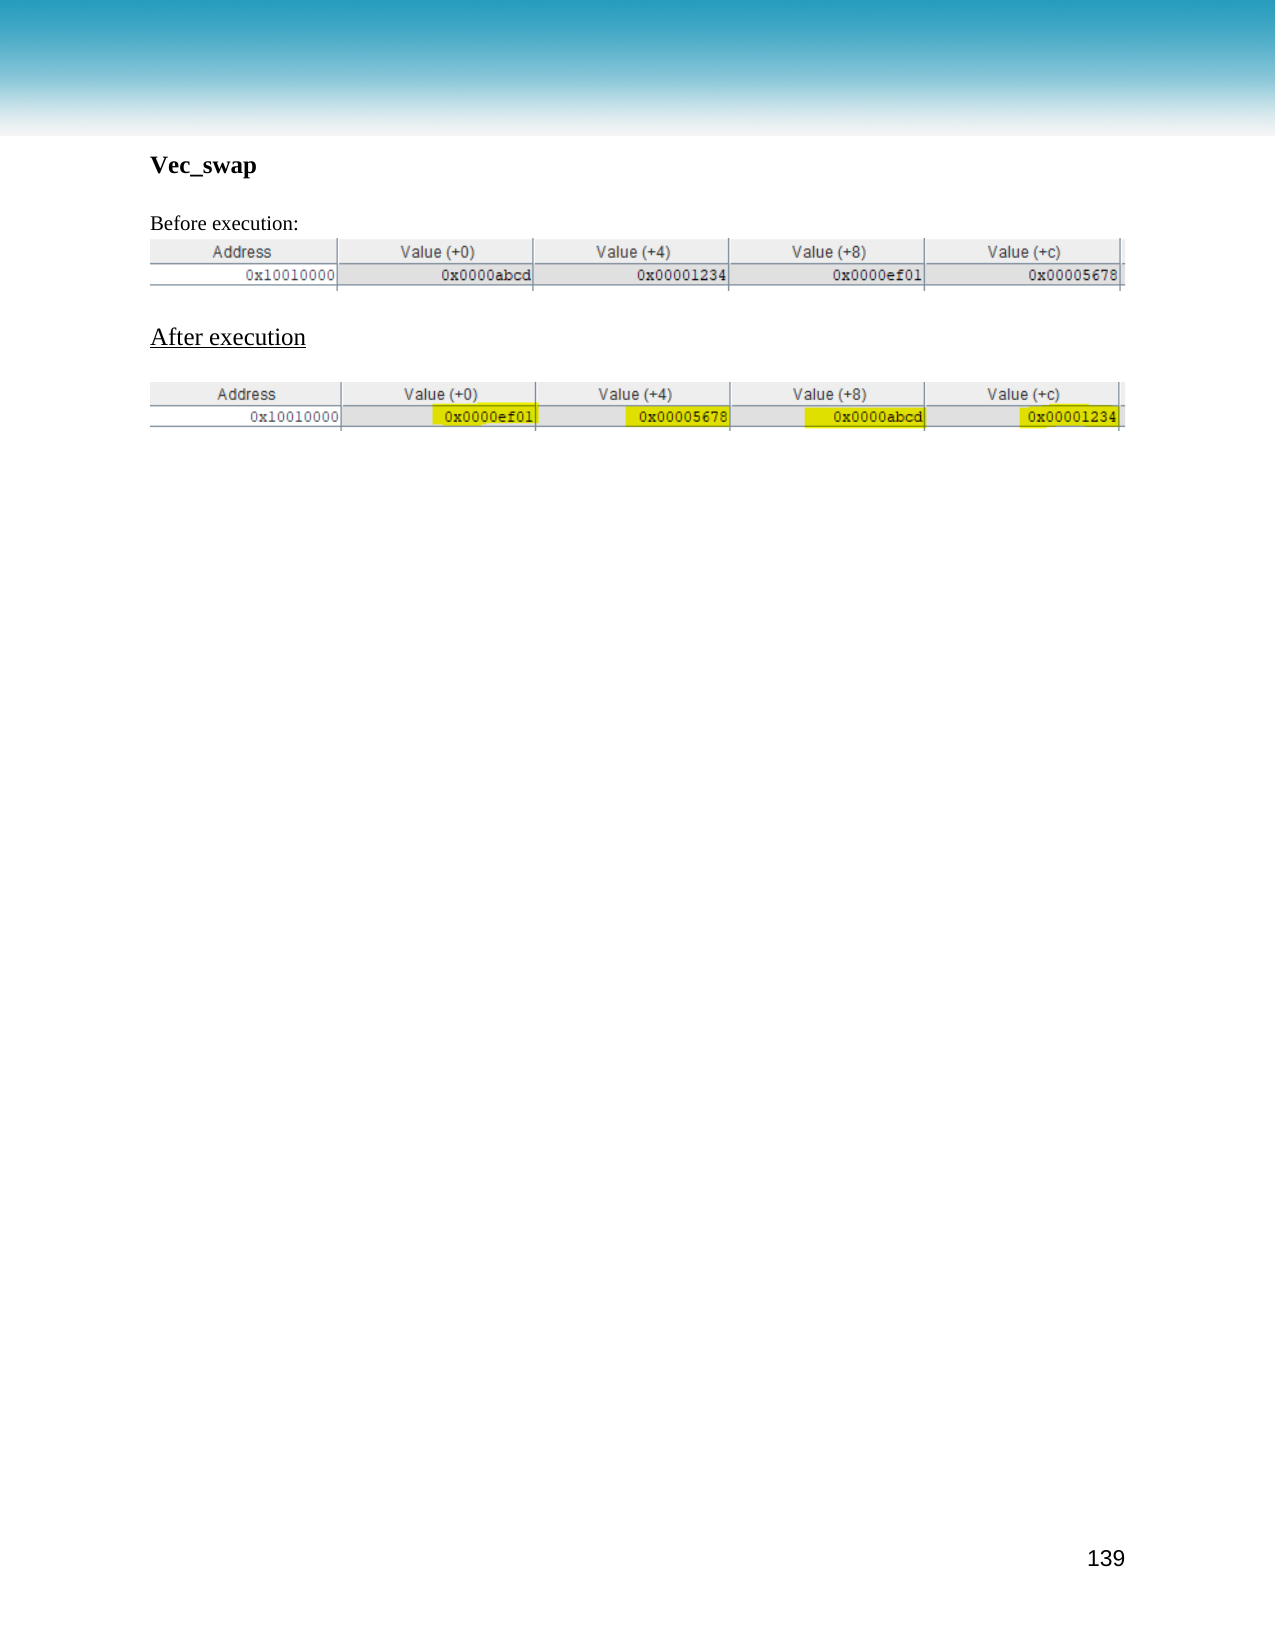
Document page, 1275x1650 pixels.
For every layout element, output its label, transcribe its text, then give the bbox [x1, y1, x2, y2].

text Vec_swap [150, 150, 1125, 179]
picture [150, 382, 1125, 431]
picture [150, 238, 1125, 291]
text Before execution: [150, 211, 1125, 235]
text After execution [150, 322, 1125, 351]
picture [0, 0, 1275, 136]
